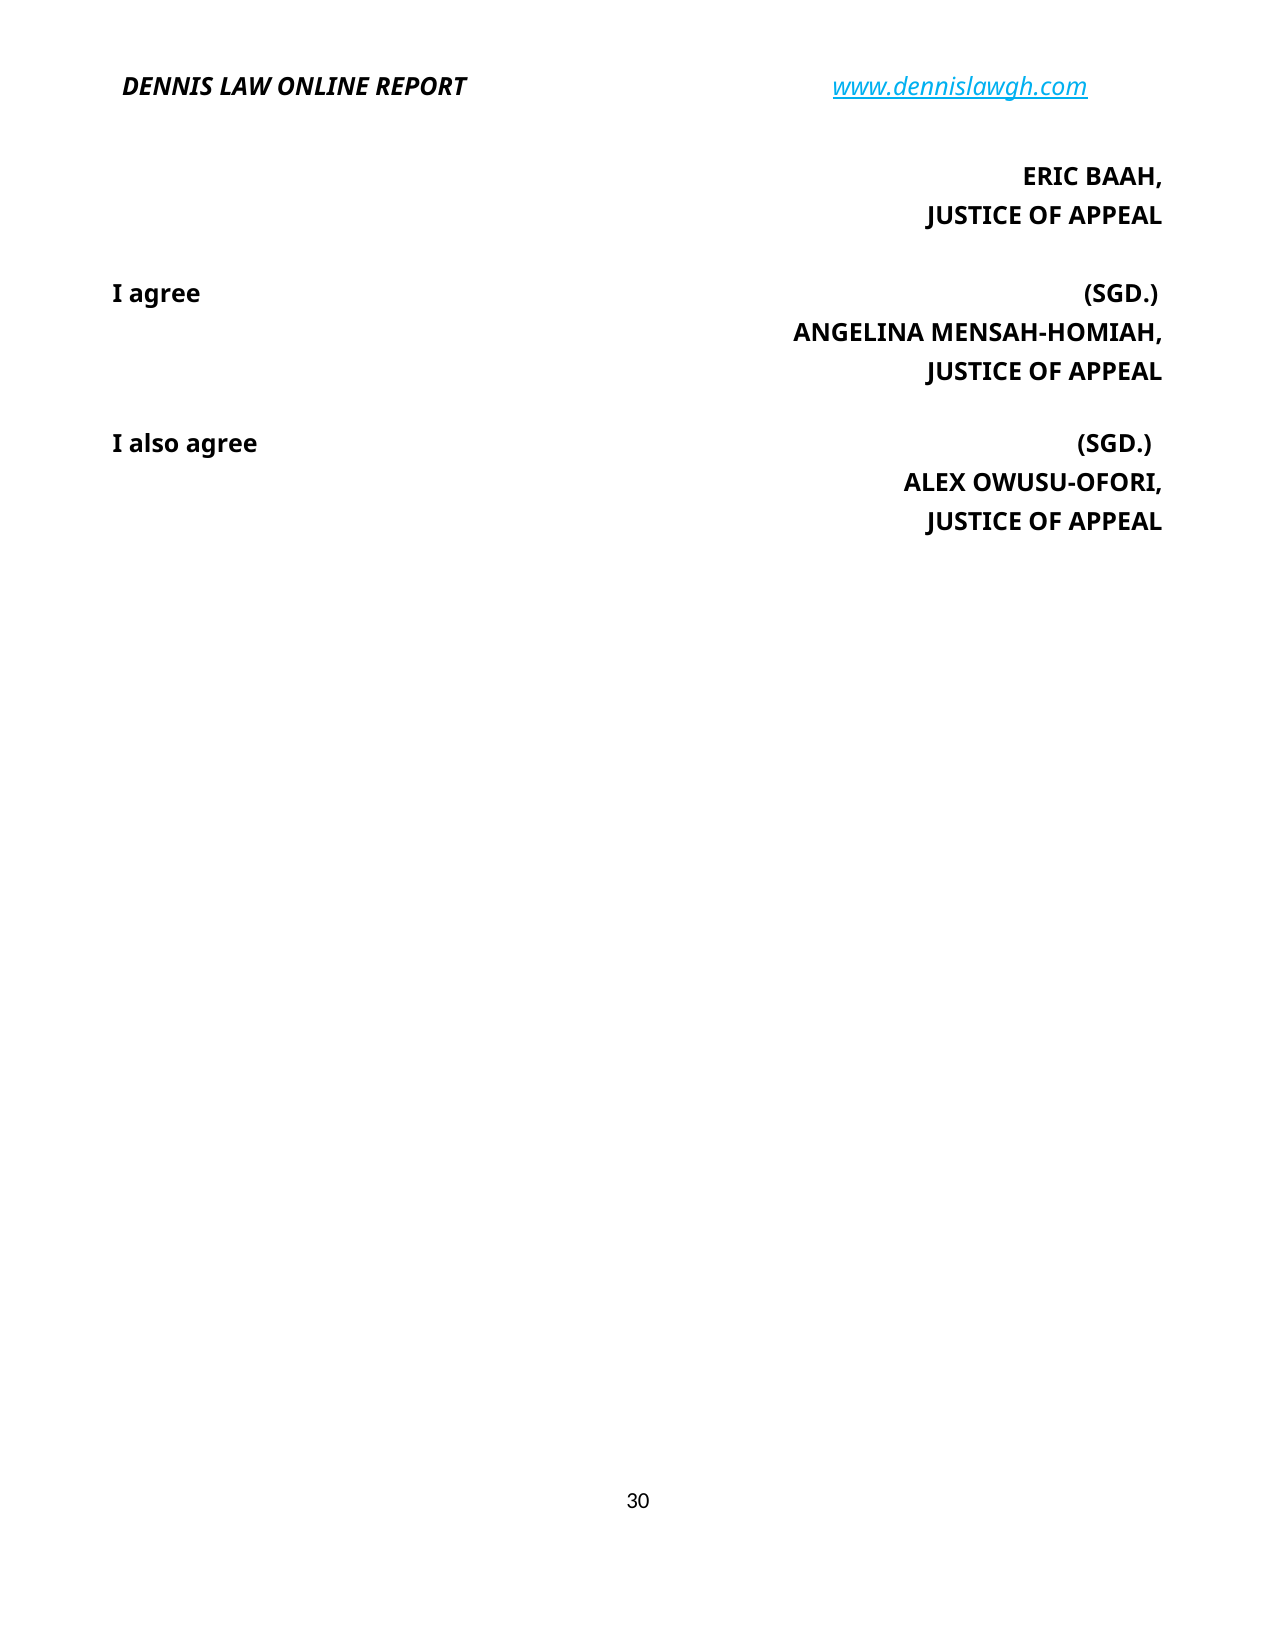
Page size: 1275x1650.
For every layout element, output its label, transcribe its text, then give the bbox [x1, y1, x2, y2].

text ERIC BAAH, [112, 158, 1162, 192]
text ALEX OWUSU-OFORI, [112, 464, 1162, 499]
text I agree (SGD.) [112, 276, 1162, 310]
text ANGELINA MENSAH-HOMIAH, [112, 315, 1162, 349]
text I also agree (SGD.) [112, 425, 1162, 459]
text JUSTICE OF APPEAL [112, 197, 1162, 231]
text JUSTICE OF APPEAL [112, 354, 1162, 388]
text JUSTICE OF APPEAL [112, 504, 1162, 538]
